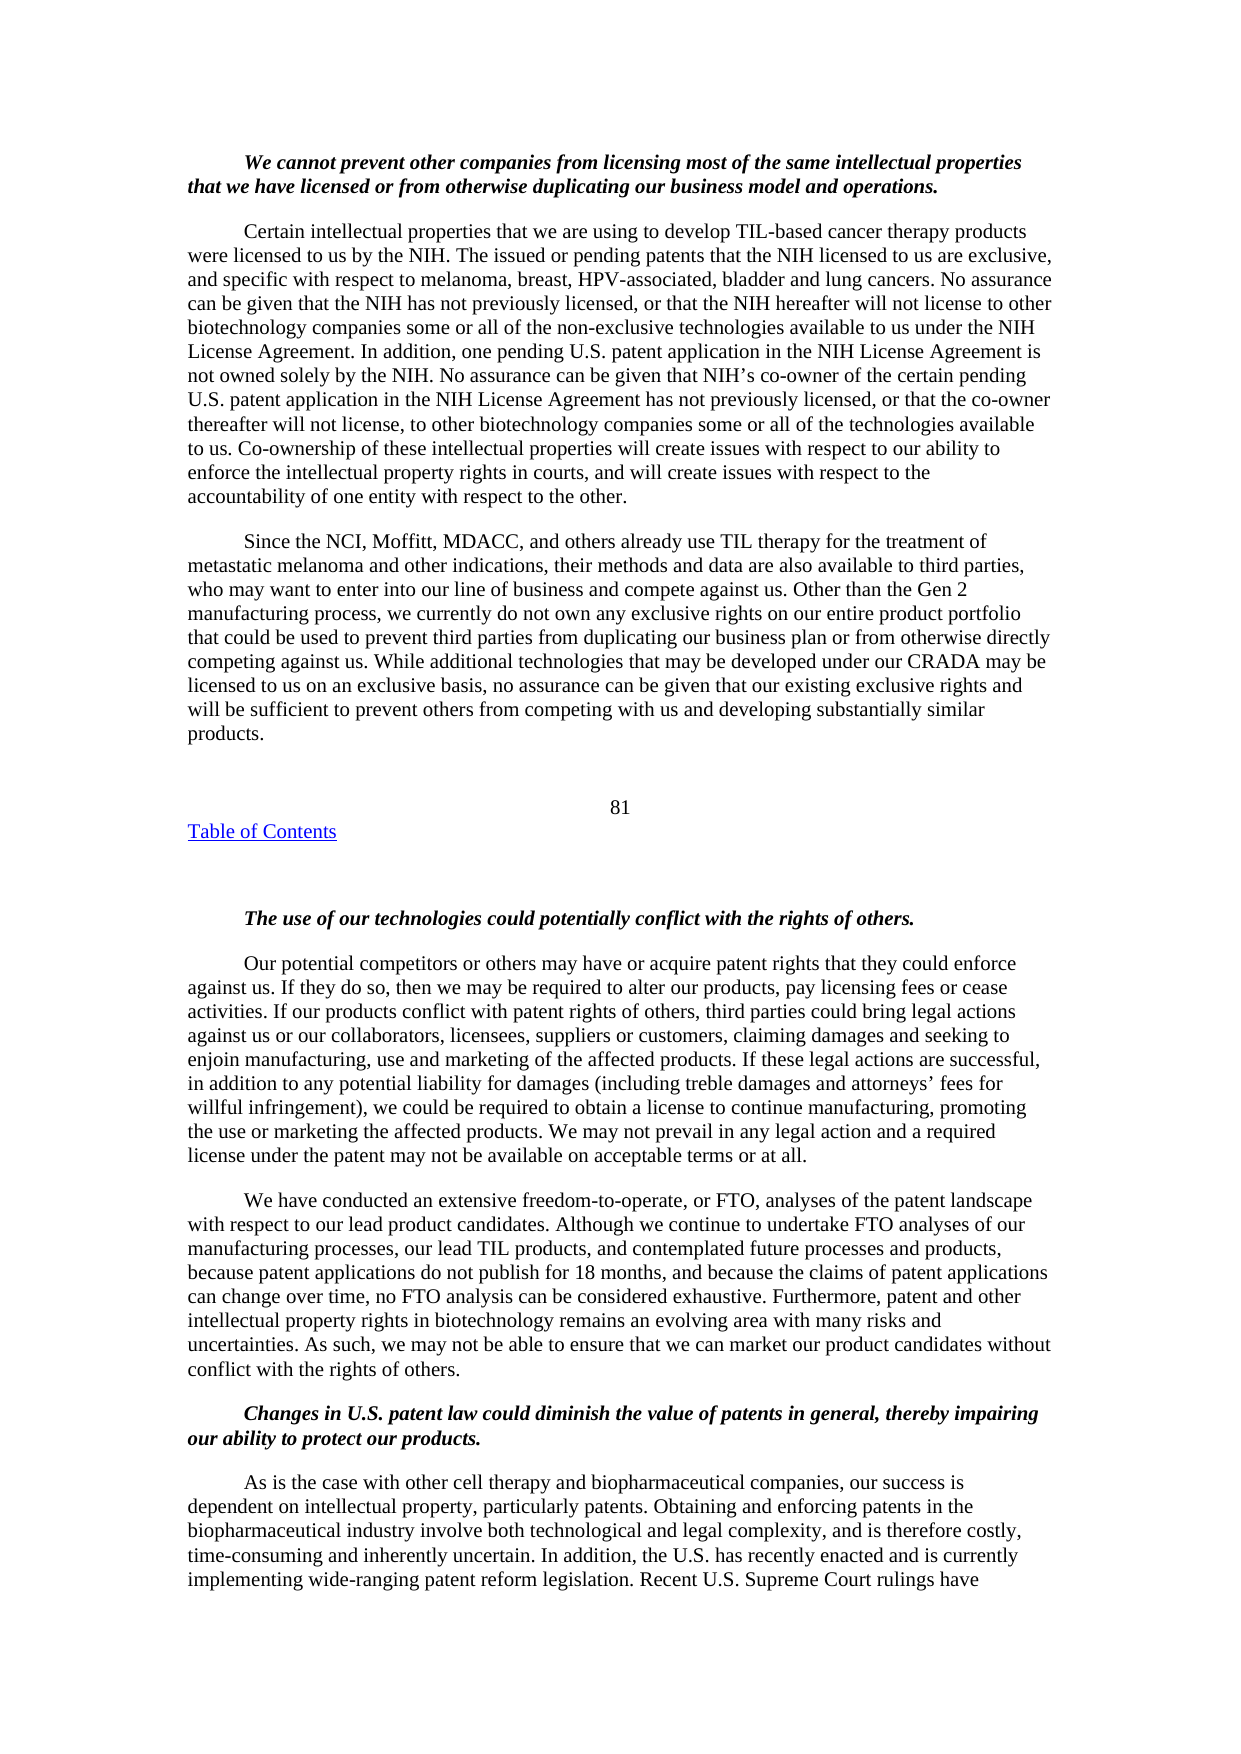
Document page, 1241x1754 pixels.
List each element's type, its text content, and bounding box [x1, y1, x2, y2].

text Certain intellectual properties that we are using to develop TIL-based cancer therapy products were licensed to us by the NIH. The issued or pending patents that the NIH licensed to us are exclusive, and specific with respect to melanoma, breast, HPV-associated, bladder and lung cancers. No assurance can be given that the NIH has not previously licensed, or that the NIH hereafter will not license to other biotechnology companies some or all of the non-exclusive technologies available to us under the NIH License Agreement. In addition, one pending U.S. patent application in the NIH License Agreement is not owned solely by the NIH. No assurance can be given that NIH’s co-owner of the certain pending U.S. patent application in the NIH License Agreement has not previously licensed, or that the co-owner thereafter will not license, to other biotechnology companies some or all of the technologies available to us. Co-ownership of these intellectual properties will create issues with respect to our ability to enforce the intellectual property rights in courts, and will create issues with respect to the accountability of one entity with respect to the other. [187, 219, 1053, 508]
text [187, 1470, 1053, 1591]
text 81 [187, 795, 1053, 819]
text We cannot prevent other companies from licensing most of the same intellectual properties that we have licensed or from otherwise duplicating our business model and operations. [187, 150, 1053, 198]
text Since the NCI, Moffitt, MDACC, and others already use TIL therapy for the treatment of metastatic melanoma and other indications, their methods and data are also available to third parties, who may want to enter into our line of business and compete against us. Other than the Gen 2 manufacturing process, we currently do not own any exclusive rights on our entire product portfolio that could be used to prevent third parties from duplicating our business plan or from otherwise directly competing against us. While additional technologies that may be developed under our CRADA may be licensed to us on an exclusive basis, no assurance can be given that our existing exclusive rights and will be sufficient to prevent others from competing with us and developing substantially similar products. [187, 528, 1053, 745]
text Changes in U.S. patent law could diminish the value of patents in general, thereby impairing our ability to protect our products. [187, 1401, 1053, 1449]
text Table of Contents [187, 819, 1053, 843]
text The use of our technologies could potentially conflict with the rights of others. [187, 906, 1053, 930]
text Our potential competitors or others may have or acquire patent rights that they could enforce against us. If they do so, then we may be required to alter our products, pay licensing fees or cease activities. If our products conflict with patent rights of others, third parties could bring legal actions against us or our collaborators, licensees, suppliers or customers, claiming damages and seeking to enjoin manufacturing, use and marketing of the affected products. If these legal actions are successful, in addition to any potential liability for damages (including treble damages and attorneys’ fees for willful infringement), we could be required to obtain a license to continue manufacturing, promoting the use or marketing the affected products. We may not prevail in any legal action and a required license under the patent may not be available on acceptable terms or at all. [187, 951, 1053, 1167]
text We have conducted an extensive freedom-to-operate, or FTO, analyses of the patent landscape with respect to our lead product candidates. Although we continue to undertake FTO analyses of our manufacturing processes, our lead TIL products, and contemplated future processes and products, because patent applications do not publish for 18 months, and because the claims of patent applications can change over time, no FTO analysis can be considered exhaustive. Furthermore, patent and other intellectual property rights in biotechnology remains an evolving area with many risks and uncertainties. As such, we may not be able to ensure that we can market our product candidates without conflict with the rights of others. [187, 1188, 1053, 1381]
